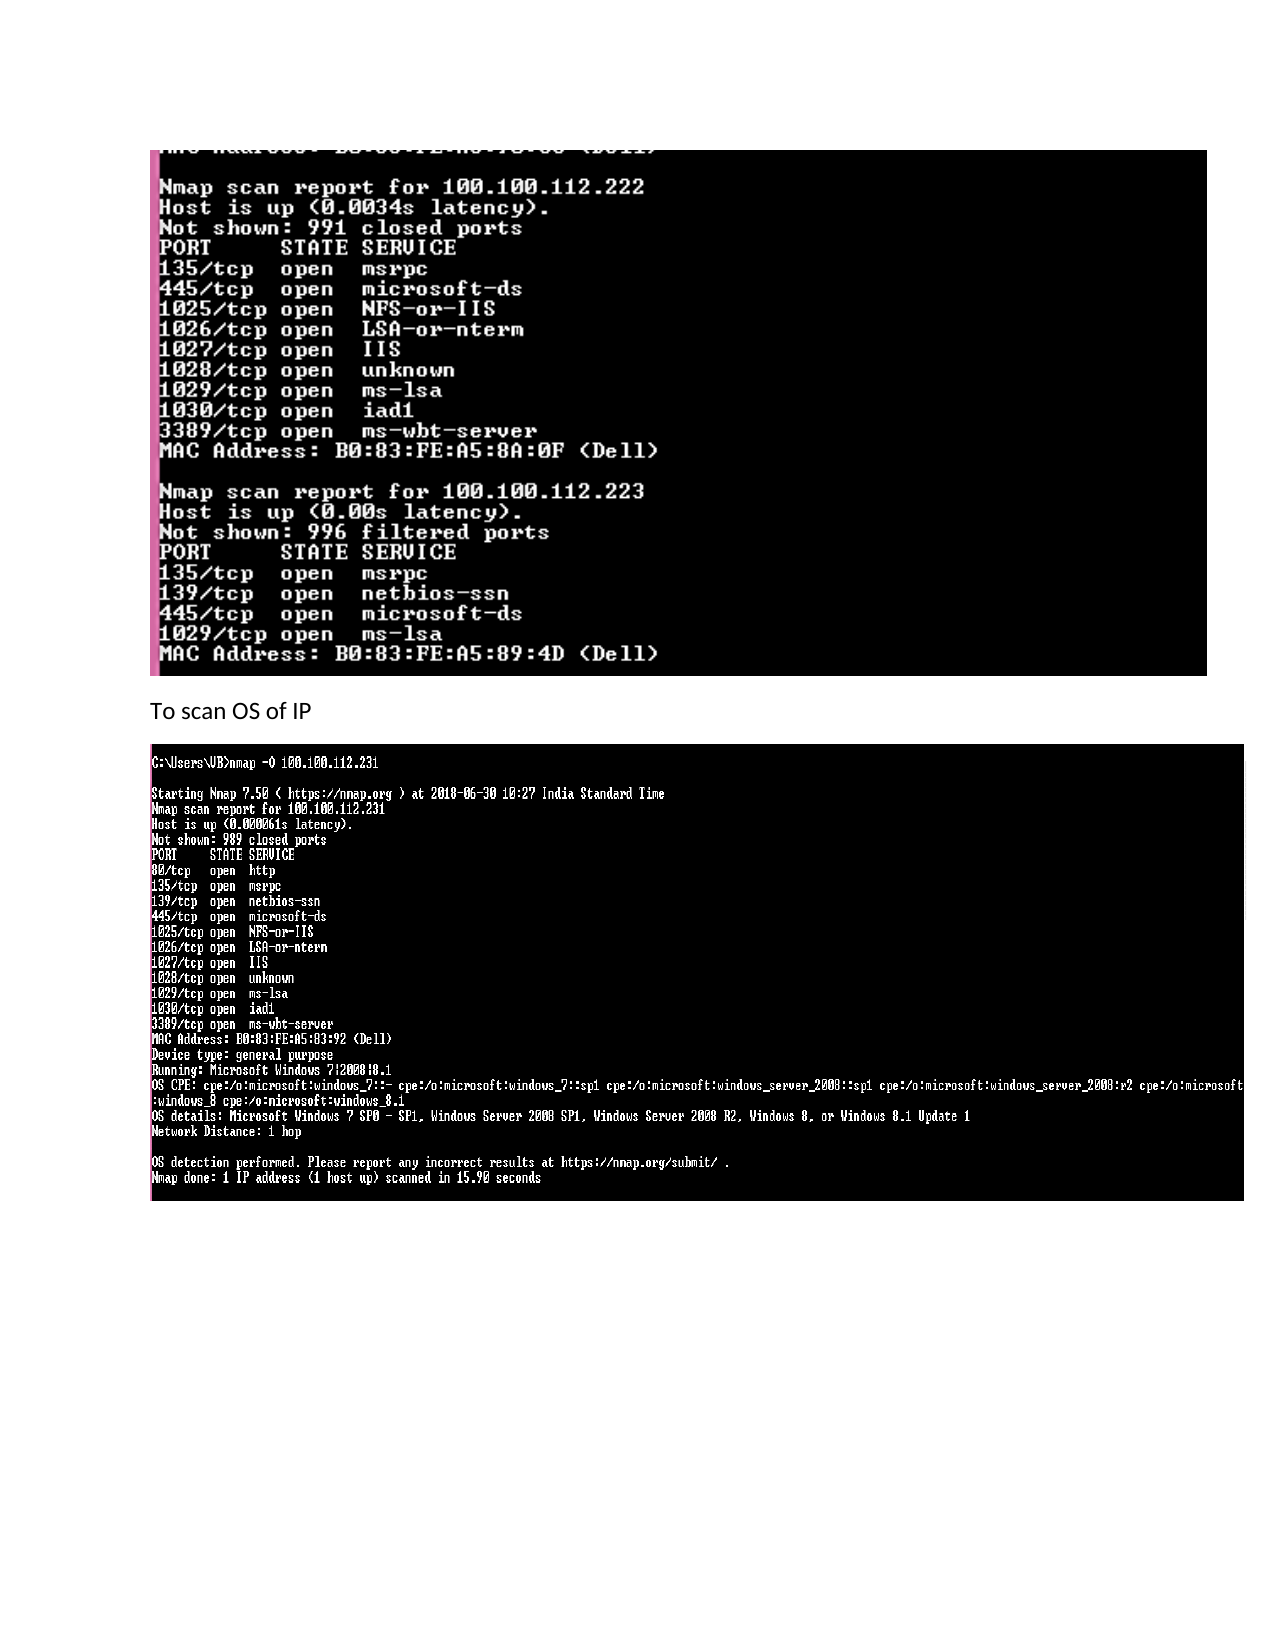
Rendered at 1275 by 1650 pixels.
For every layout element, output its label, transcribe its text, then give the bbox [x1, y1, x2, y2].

text To scan OS of IP [150, 695, 1125, 725]
picture [150, 150, 1207, 676]
picture [150, 744, 1247, 1201]
